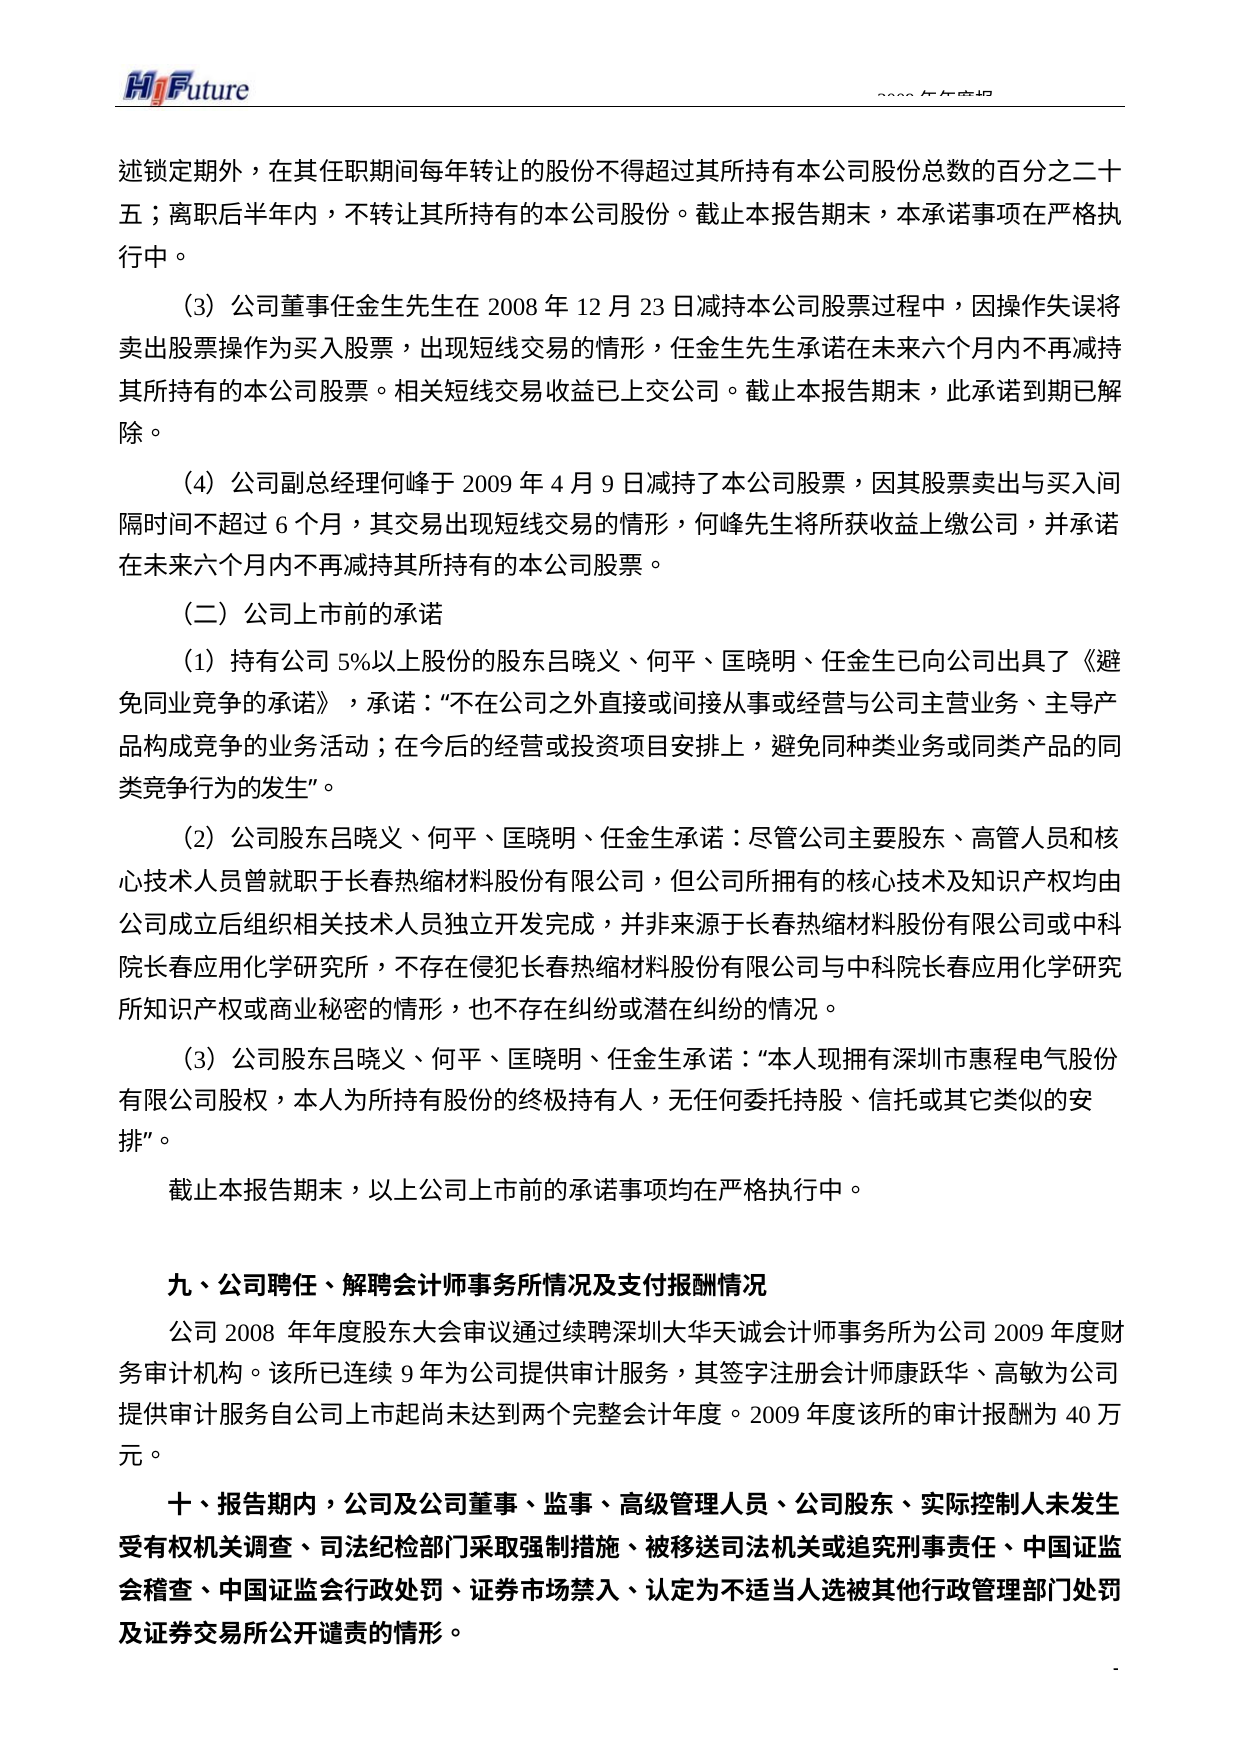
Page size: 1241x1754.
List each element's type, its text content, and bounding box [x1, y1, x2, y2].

text （3）公司股东吕晓义、何平、匡晓明、任金生承诺：“本人现拥有深圳市惠程电气股份 有限公司股权，本人为所持有股份的终极持有人，无任何委托持股、信托或其它类似的安排”。 [118, 1042, 1137, 1157]
text （4）公司副总经理何峰于 2009 年 4 月 9 日减持了本公司股票，因其股票卖出与买入间 [168, 465, 1146, 499]
text 公司 2008 年年度股东大会审议通过续聘深圳大华天诚会计师事务所为公司 2009 年度财 [168, 1315, 1146, 1349]
text 十、报告期内，公司及公司董事、监事、高级管理人员、公司股东、实际控制人未发生 受有权机关调查、司法纪检部门采取强制措施、被移送司法机关或追究刑事责任、中国证监 会稽查、中国证监会行政处罚、证券市场禁入、认定为不适当人选被其他行政管理部门处罚 及证券交易所公开谴责的情形。 [118, 1486, 1123, 1649]
text 务审计机构。该所已连续 9 年为公司提供审计服务，其签字注册会计师康跃华、高敏为公司 提供审计服务自公司上市起尚未达到两个完整会计年度。2009 年度该所的审计报酬为 40 万 元。 [118, 1356, 1122, 1472]
text 截止本报告期末，以上公司上市前的承诺事项均在严格执行中。 [168, 1172, 1124, 1206]
text （3）公司董事任金生先生在 2008 年 12 月 23 日减持本公司股票过程中，因操作失误将 卖出股票操作为买入股票，出现短线交易的情形，任金生先生承诺在未来六个月内不再减持 其所持有的本公司股票。相关短线交易收益已上交公司。截止本报告期末，此承诺到期已解 除。 [118, 288, 1123, 450]
text （2）公司股东吕晓义、何平、匡晓明、任金生承诺：尽管公司主要股东、高管人员和核 心技术人员曾就职于长春热缩材料股份有限公司，但公司所拥有的核心技术及知识产权均由 公司成立后组织相关技术人员独立开发完成，并非来源于长春热缩材料股份有限公司或中科 院长春应用化学研究所，不存在侵犯长春热缩材料股份有限公司与中科院长春应用化学研究 所知识产权或商业秘密的情形，也不存在纠纷或潜在纠纷的情况。 [118, 820, 1123, 1026]
text 隔时间不超过 6 个月，其交易出现短线交易的情形，何峰先生将所获收益上缴公司，并承诺 在未来六个月内不再减持其所持有的本公司股票。 [118, 506, 1122, 582]
text 九、公司聘任、解聘会计师事务所情况及支付报酬情况 [167, 1268, 1124, 1302]
text （1）持有公司 5%以上股份的股东吕晓义、何平、匡晓明、任金生已向公司出具了《避 免同业竞争的承诺》，承诺：“不在公司之外直接或间接从事或经营与公司主营业务、主导产 品构成竞争的业务活动；在今后的经营或投资项目安排上，避免同种类业务或同类产品的同 类竞争行为的发生”。 [118, 643, 1123, 805]
text （二）公司上市前的承诺 [168, 596, 1124, 630]
picture [103, 64, 265, 111]
text 述锁定期外，在其任职期间每年转让的股份不得超过其所持有本公司股份总数的百分之二十 五；离职后半年内，不转让其所持有的本公司股份。截止本报告期末，本承诺事项在严格执 行中。 [118, 153, 1123, 273]
